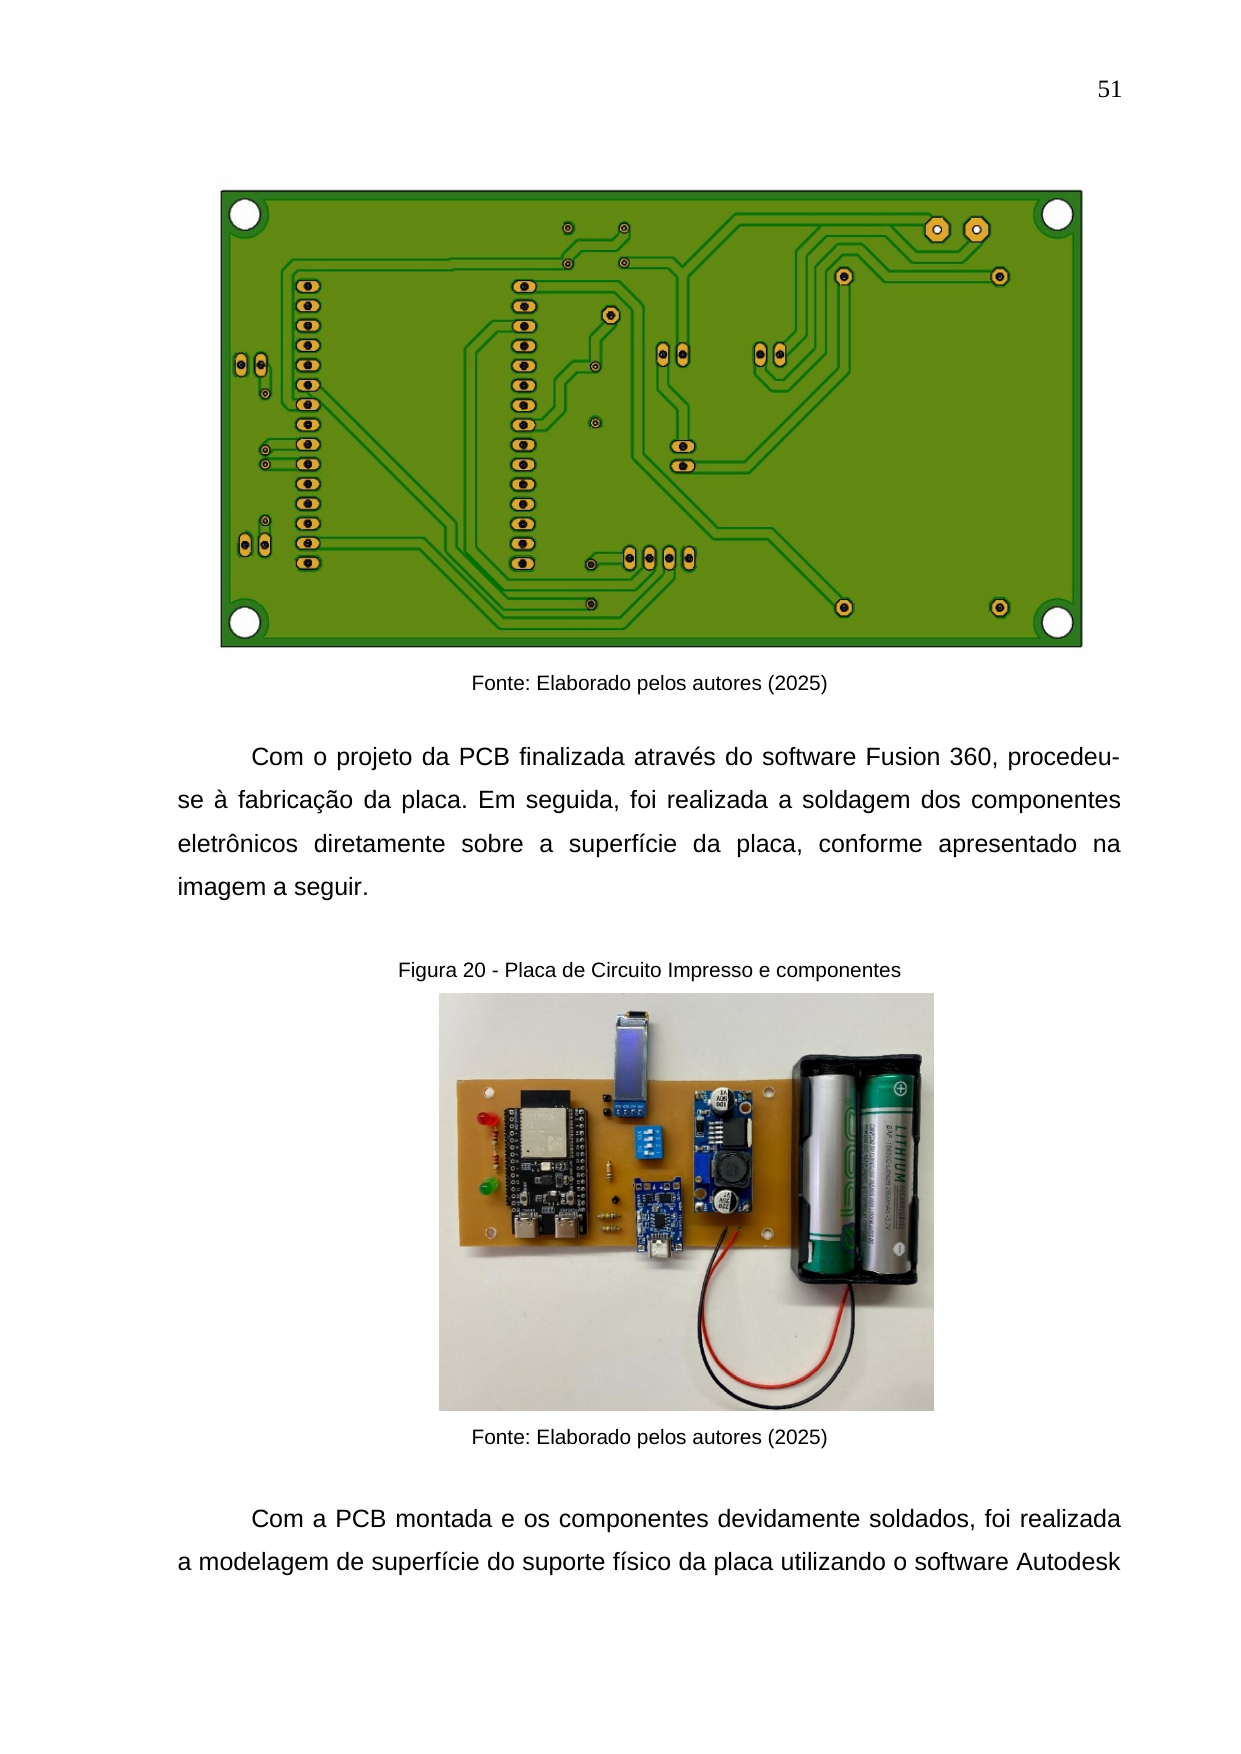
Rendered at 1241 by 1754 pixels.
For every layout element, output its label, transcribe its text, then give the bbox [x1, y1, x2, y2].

text Com o projeto da PCB finalizada através do software Fusion 360, procedeu-se à fabricação da placa. Em seguida, foi realizada a soldagem dos componentes eletrônicos diretamente sobre a superfície da placa, conforme apresentado na imagem a seguir. [177, 742, 1122, 901]
text Fonte: Elaborado pelos autores (2025) [177, 671, 1122, 694]
picture [439, 993, 934, 1411]
picture [210, 177, 1089, 657]
text Fonte: Elaborado pelos autores (2025) [177, 1424, 1122, 1448]
text Figura 20 - Placa de Circuito Impresso e componentes [177, 958, 1122, 982]
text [177, 1503, 1122, 1575]
